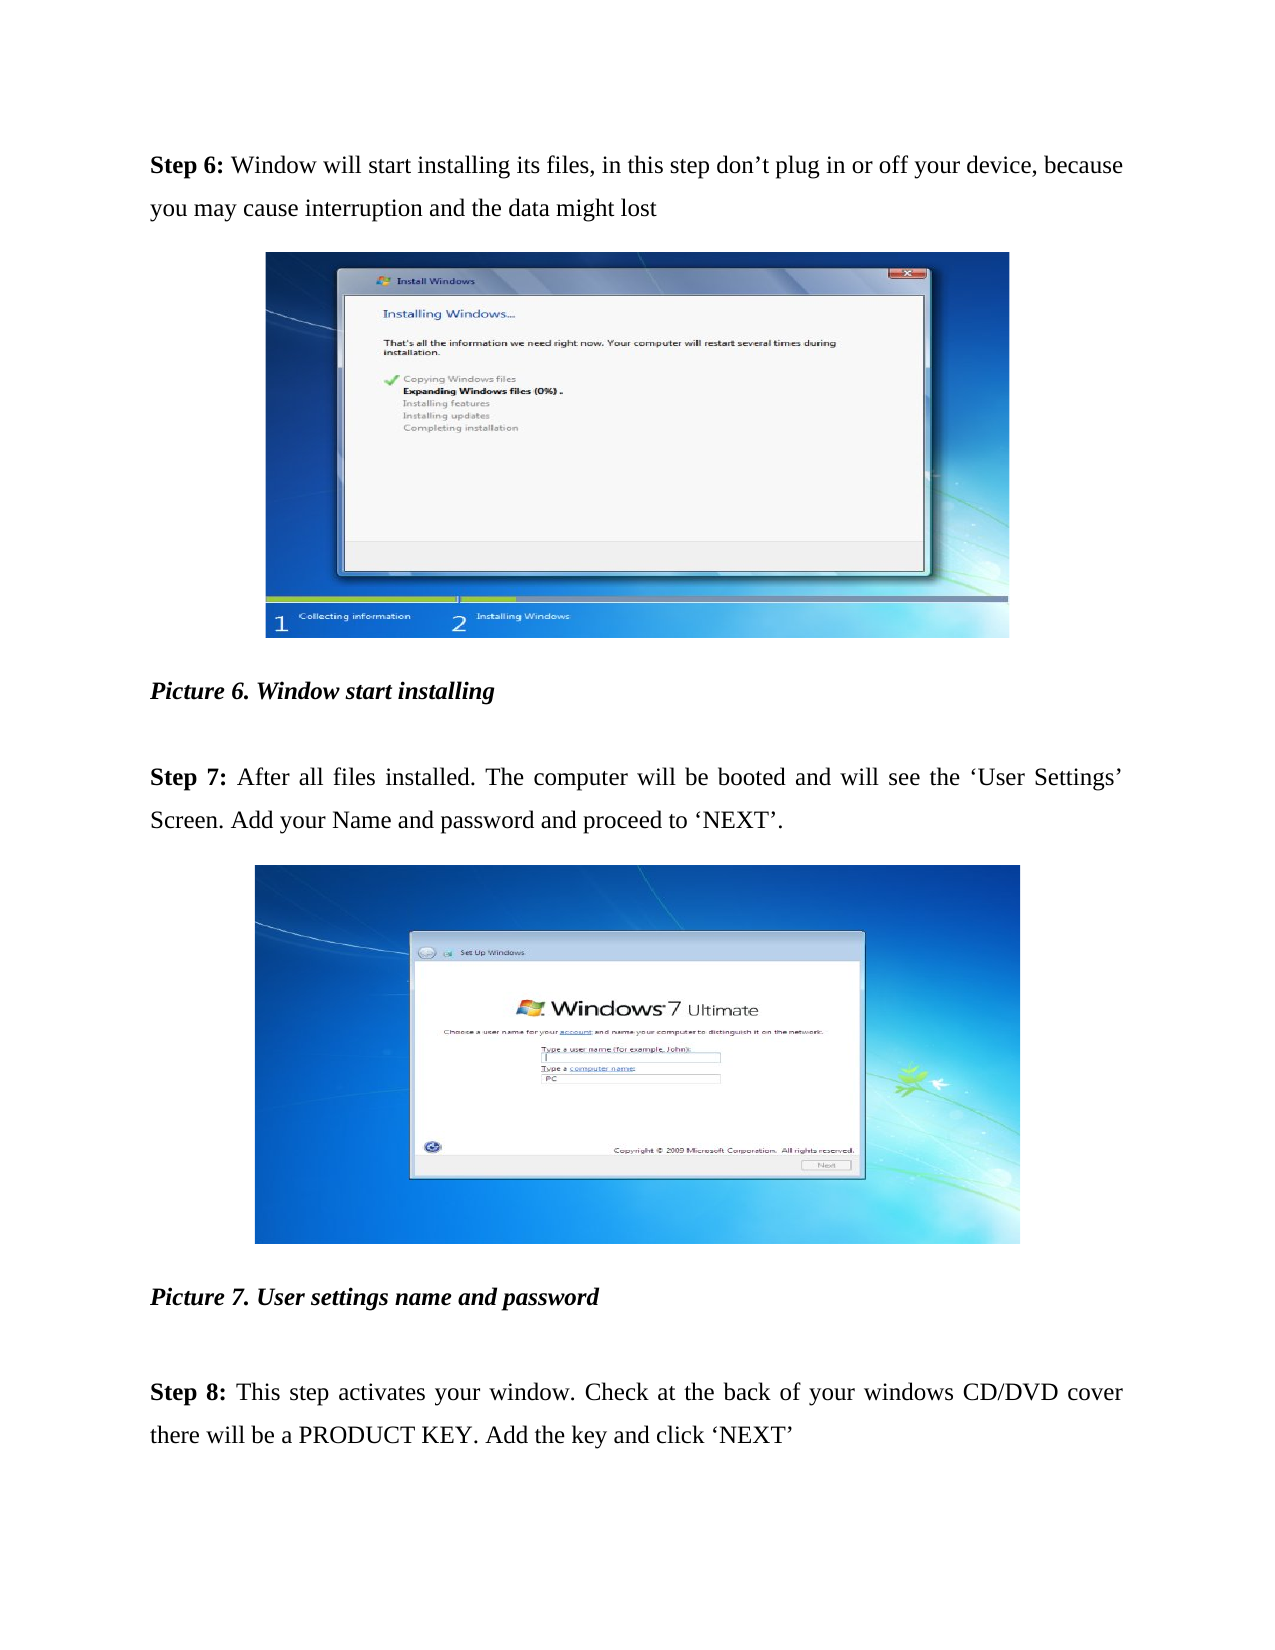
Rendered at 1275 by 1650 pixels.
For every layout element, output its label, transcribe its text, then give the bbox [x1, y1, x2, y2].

subtitle Picture 6. Window start installing [150, 676, 1125, 705]
text Step 8: This step activates your window. Check at the back of your windows CD/DVD cover there will be a PRODUCT KEY. Add the key and click ‘NEXT’ [150, 1377, 1125, 1449]
picture [254, 865, 1021, 1244]
text Step 6: Window will start installing its files, in this step don’t plug in or off your device, because you may cause interruption and the data might lost [150, 150, 1125, 222]
subtitle Picture 7. User settings name and password [150, 1282, 1125, 1311]
text Step 7: After all files installed. The computer will be booted and will see the ‘User Settings’ Screen. Add your Name and password and proceed to ‘NEXT’. [150, 762, 1125, 834]
picture [265, 252, 1010, 638]
